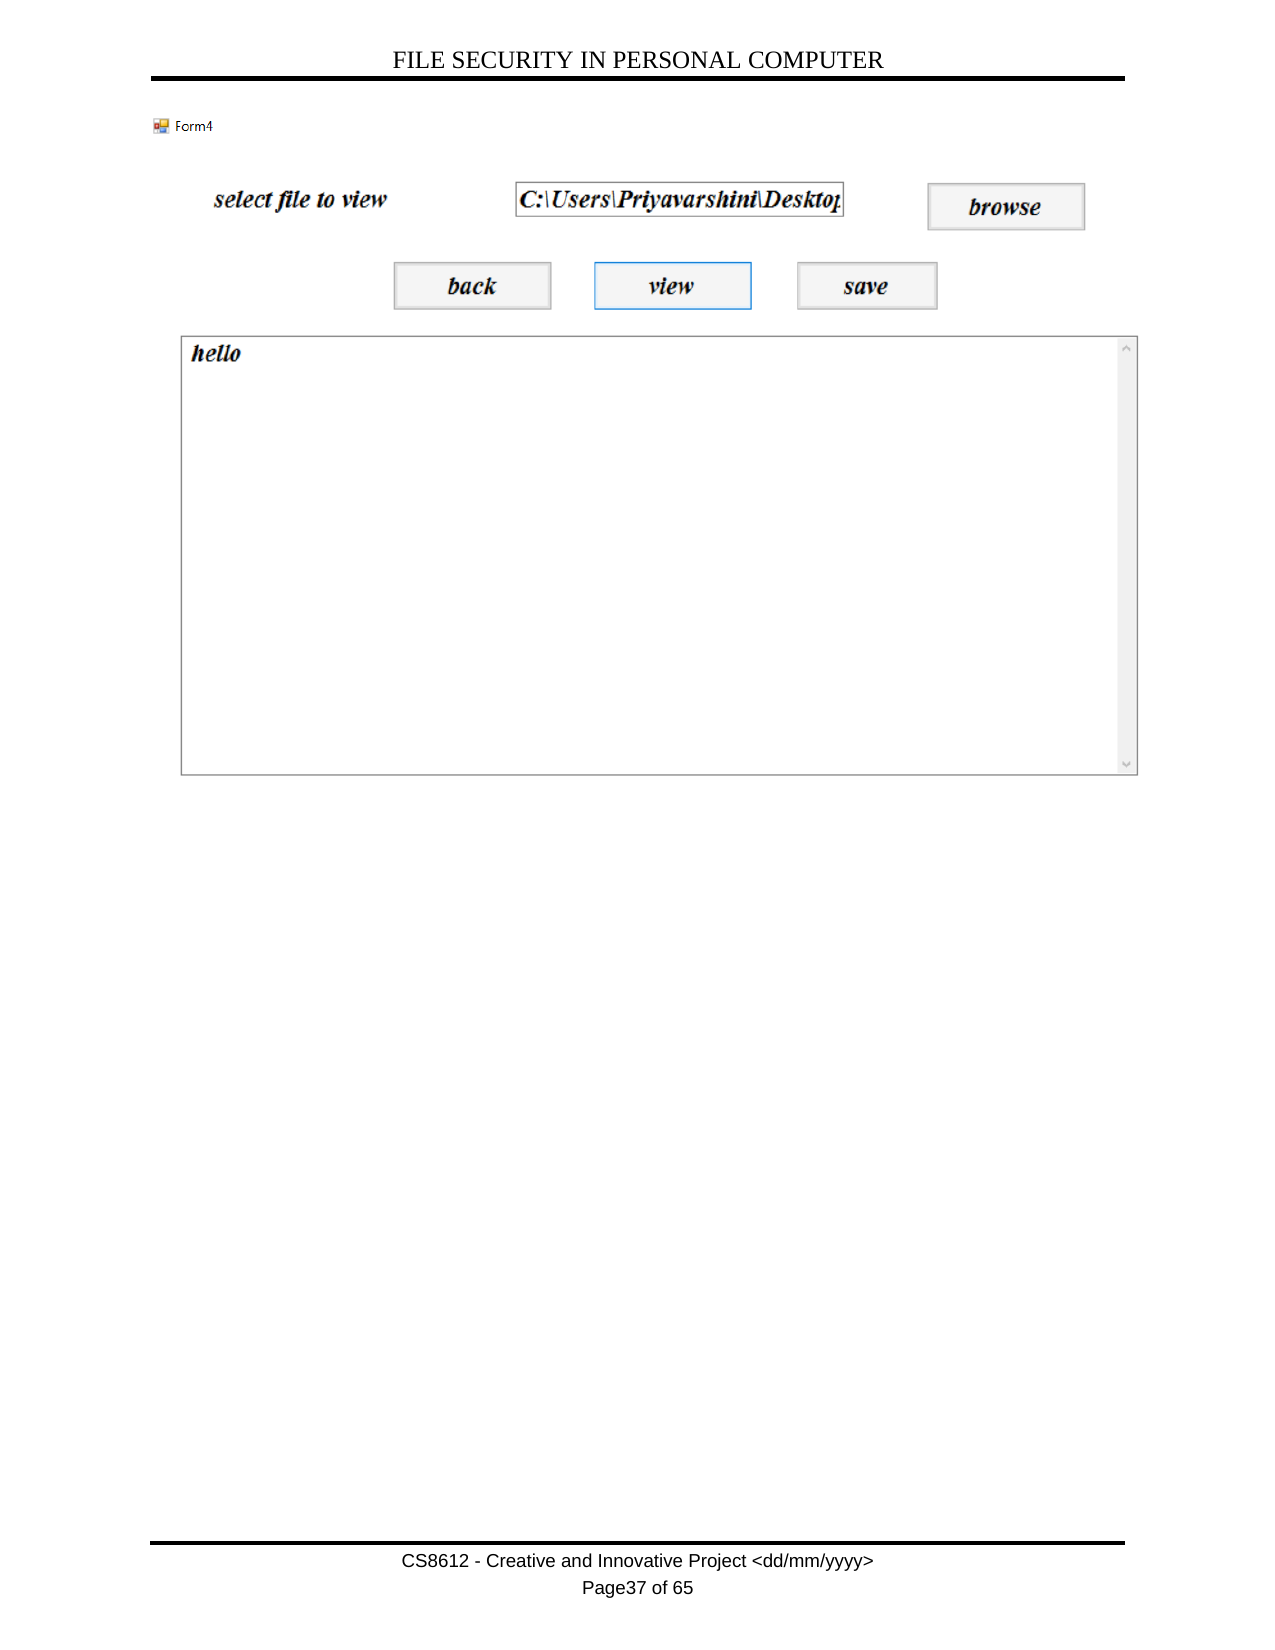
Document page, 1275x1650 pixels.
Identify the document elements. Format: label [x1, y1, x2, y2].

picture [150, 113, 1155, 787]
